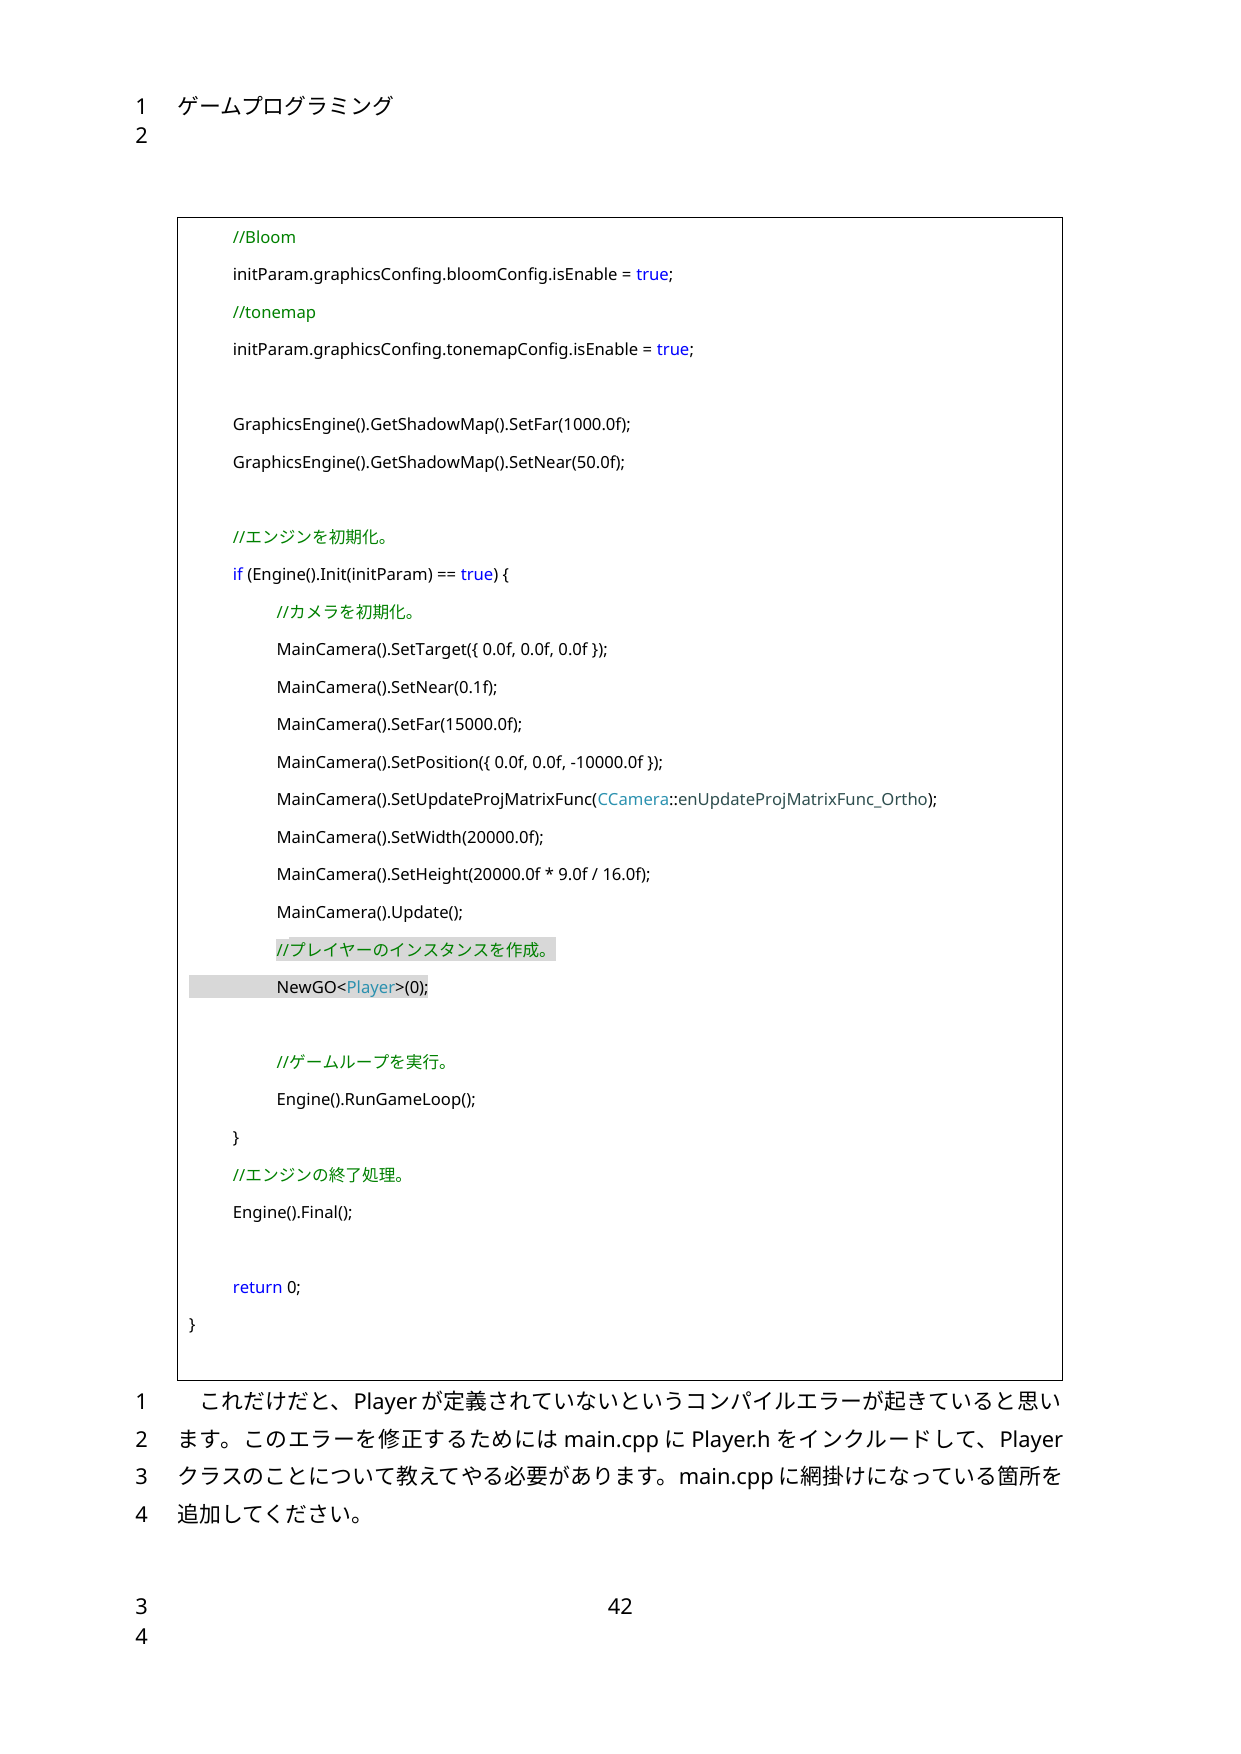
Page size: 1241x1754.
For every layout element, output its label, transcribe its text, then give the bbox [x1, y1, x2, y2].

text これだけだと、Playerが定義されていないというコンパイルエラーが起きていると思います。このエラーを修正するためにはmain.cppにPlayer.hをインクルードして、Playerクラスのことについて教えてやる必要があります。main.cppに網掛けになっている箇所を追加してください。 [177, 1381, 1063, 1531]
